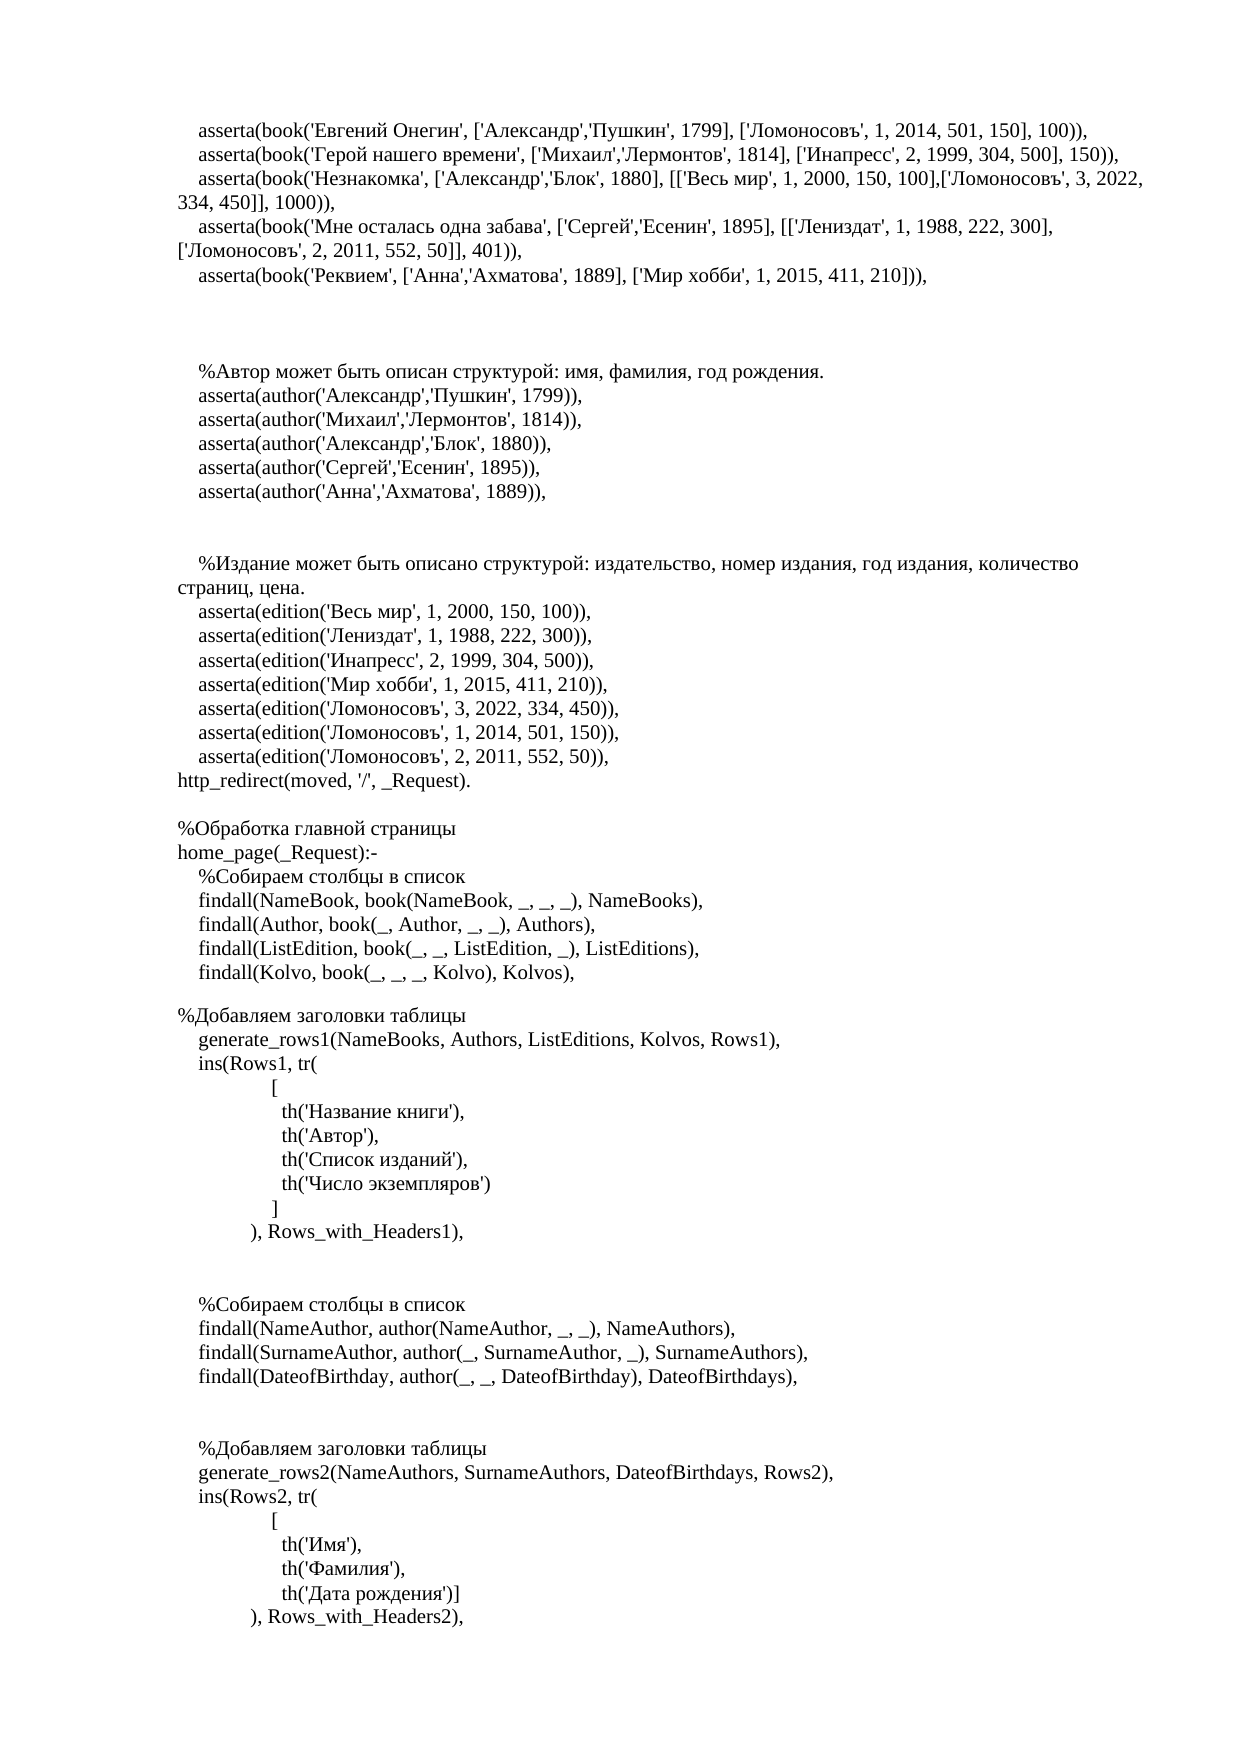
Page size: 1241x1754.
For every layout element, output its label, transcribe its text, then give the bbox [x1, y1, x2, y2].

text asserta(author('Александр','Блок', 1880)), [177, 431, 1152, 455]
text ), Rows_with_Headers1), [177, 1219, 1152, 1243]
text asserta(author('Александр','Пушкин', 1799)), [177, 383, 1152, 407]
text %Собираем столбцы в список [177, 864, 1152, 888]
text th('Имя'), [177, 1532, 1152, 1556]
text th('Автор'), [177, 1123, 1152, 1147]
text findall(Author, book(_, Author, _, _), Authors), [177, 912, 1152, 936]
text %Добавляем заголовки таблицы [177, 1003, 1152, 1027]
text generate_rows2(NameAuthors, SurnameAuthors, DateofBirthdays, Rows2), [177, 1460, 1152, 1484]
text findall(SurnameAuthor, author(_, SurnameAuthor, _), SurnameAuthors), [177, 1340, 1152, 1364]
text %Собираем столбцы в список [177, 1292, 1152, 1316]
text asserta(book('Реквием', ['Анна','Ахматова', 1889], ['Мир хобби', 1, 2015, 411, 210])), [177, 262, 1152, 287]
text th('Число экземпляров') [177, 1171, 1152, 1195]
text [ [177, 1508, 1152, 1532]
text th('Название книги'), [177, 1099, 1152, 1123]
text asserta(author('Михаил','Лермонтов', 1814)), [177, 407, 1152, 431]
text findall(NameAuthor, author(NameAuthor, _, _), NameAuthors), [177, 1316, 1152, 1340]
text ), Rows_with_Headers2), [177, 1604, 1152, 1628]
text http_redirect(moved, '/', _Request). [177, 768, 1152, 792]
text asserta(edition('Мир хобби', 1, 2015, 411, 210)), [177, 672, 1152, 696]
text th('Дата рождения')] [177, 1580, 1152, 1604]
text [ [177, 1075, 1152, 1099]
text ] [177, 1195, 1152, 1219]
text ins(Rows1, tr( [177, 1051, 1152, 1075]
text asserta(edition('Лениздат', 1, 1988, 222, 300)), [177, 623, 1152, 647]
text generate_rows1(NameBooks, Authors, ListEditions, Kolvos, Rows1), [177, 1027, 1152, 1051]
text asserta(book('Герой нашего времени', ['Михаил','Лермонтов', 1814], ['Инапресс', 2, 1999, 304, 500], 150)), [177, 142, 1152, 166]
text %Добавляем заголовки таблицы [177, 1436, 1152, 1460]
text asserta(author('Сергей','Есенин', 1895)), [177, 455, 1152, 479]
text ins(Rows2, tr( [177, 1484, 1152, 1508]
text findall(DateofBirthday, author(_, _, DateofBirthday), DateofBirthdays), [177, 1364, 1152, 1388]
text asserta(edition('Инапресс', 2, 1999, 304, 500)), [177, 647, 1152, 672]
text th('Список изданий'), [177, 1147, 1152, 1171]
text th('Фамилия'), [177, 1556, 1152, 1580]
text findall(NameBook, book(NameBook, _, _, _), NameBooks), [177, 888, 1152, 912]
text asserta(author('Анна','Ахматова', 1889)), [177, 479, 1152, 503]
text findall(Kolvo, book(_, _, _, Kolvo), Kolvos), [177, 960, 1152, 984]
text asserta(edition('Ломоносовъ', 2, 2011, 552, 50)), [177, 744, 1152, 768]
text asserta(book('Мне осталась одна забава', ['Сергей','Есенин', 1895], [['Лениздат', 1, 1988, 222, 300],['Ломоносовъ', 2, 2011, 552, 50]], 401)), [177, 214, 1152, 262]
text asserta(edition('Весь мир', 1, 2000, 150, 100)), [177, 599, 1152, 623]
text findall(ListEdition, book(_, _, ListEdition, _), ListEditions), [177, 936, 1152, 960]
text asserta(book('Евгений Онегин', ['Александр','Пушкин', 1799], ['Ломоносовъ', 1, 2014, 501, 150], 100)), [177, 118, 1152, 142]
text %Издание может быть описано структурой: издательство, номер издания, год издания, количество страниц, цена. [177, 551, 1152, 599]
text asserta(edition('Ломоносовъ', 1, 2014, 501, 150)), [177, 720, 1152, 744]
text %Автор может быть описан структурой: имя, фамилия, год рождения. [177, 359, 1152, 383]
text home_page(_Request):- [177, 840, 1152, 864]
text %Обработка главной страницы [177, 816, 1152, 840]
text asserta(book('Незнакомка', ['Александр','Блок', 1880], [['Весь мир', 1, 2000, 150, 100],['Ломоносовъ', 3, 2022, 334, 450]], 1000)), [177, 166, 1152, 214]
text asserta(edition('Ломоносовъ', 3, 2022, 334, 450)), [177, 696, 1152, 720]
